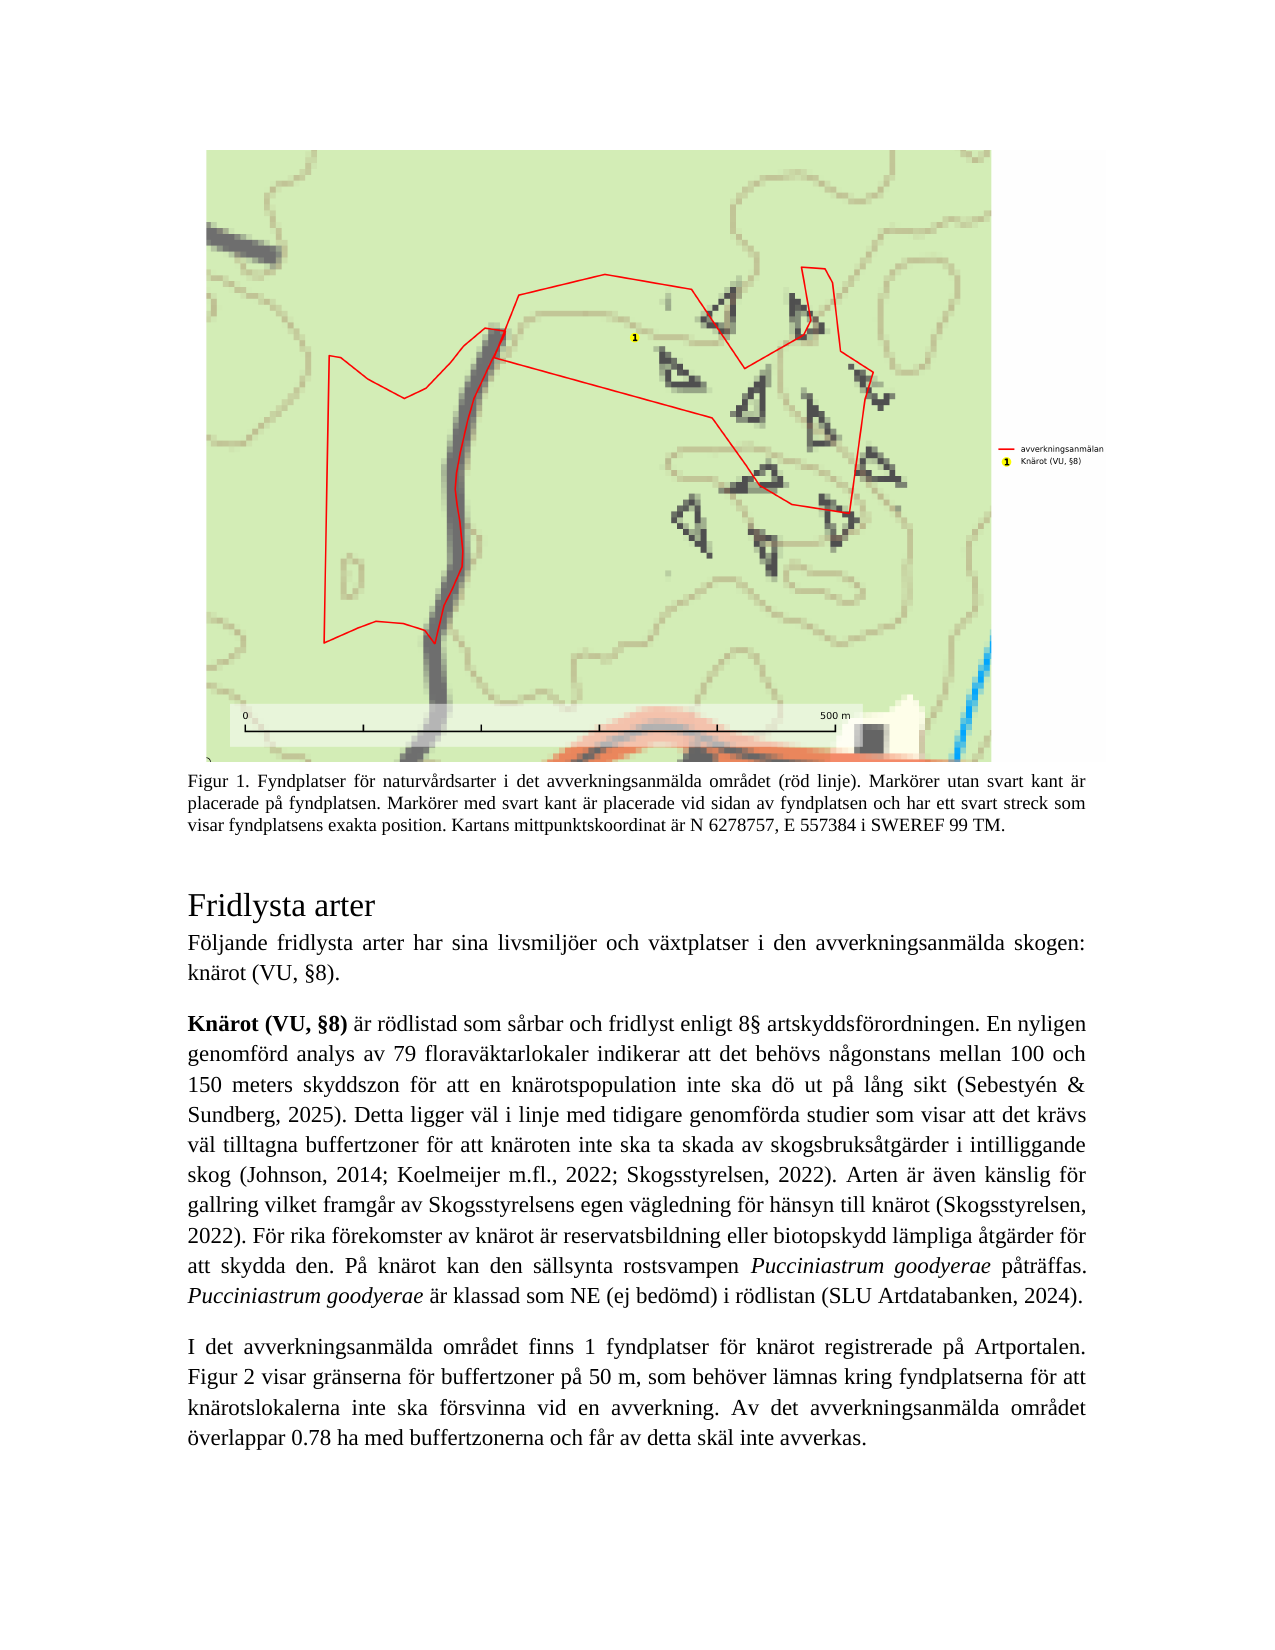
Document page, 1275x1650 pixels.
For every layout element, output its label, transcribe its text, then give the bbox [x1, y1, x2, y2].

subtitle Fridlysta arter [187, 885, 1087, 923]
text I det avverkningsanmälda området finns 1 fyndplatser för knärot registrerade på Artportalen. Figur 2 visar gränserna för buffertzoner på 50 m, som behöver lämnas kring fyndplatserna för att knärotslokalerna inte ska försvinna vid en avverkning. Av det avverkningsanmälda området överlappar 0.78 ha med buffertzonerna och får av detta skäl inte avverkas. [187, 1333, 1087, 1450]
text Följande fridlysta arter har sina livsmiljöer och växtplatser i den avverkningsanmälda skogen: knärot (VU, §8). [187, 929, 1087, 986]
picture [206, 150, 1107, 762]
text Knärot (VU, §8) är rödlistad som sårbar och fridlyst enligt 8§ artskyddsförordningen. En nyligen genomförd analys av 79 floraväktarlokaler indikerar att det behövs någonstans mellan 100 och 150 meters skyddszon för att en knärotspopulation inte ska dö ut på lång sikt (Sebestyén & Sundberg, 2025). Detta ligger väl i linje med tidigare genomförda studier som visar att det krävs väl tilltagna buffertzoner för att knäroten inte ska ta skada av skogsbruksåtgärder i intilliggande skog (Johnson, 2014; Koelmeijer m.fl., 2022; Skogsstyrelsen, 2022). Arten är även känslig för gallring vilket framgår av Skogsstyrelsens egen vägledning för hänsyn till knärot (Skogsstyrelsen, 2022). För rika förekomster av knärot är reservatsbildning eller biotopskydd lämpliga åtgärder för att skydda den. På knärot kan den sällsynta rostsvampen Pucciniastrum goodyerae påträffas. Pucciniastrum goodyerae är klassad som NE (ej bedömd) i rödlistan (SLU Artdatabanken, 2024). [187, 1010, 1087, 1308]
text Figur 1. Fyndplatser för naturvårdsarter i det avverkningsanmälda området (röd linje). Markörer utan svart kant är placerade på fyndplatsen. Markörer med svart kant är placerade vid sidan av fyndplatsen och har ett svart streck som visar fyndplatsens exakta position. Kartans mittpunktskoordinat är N 6278757, E 557384 i SWEREF 99 TM. [187, 770, 1087, 835]
